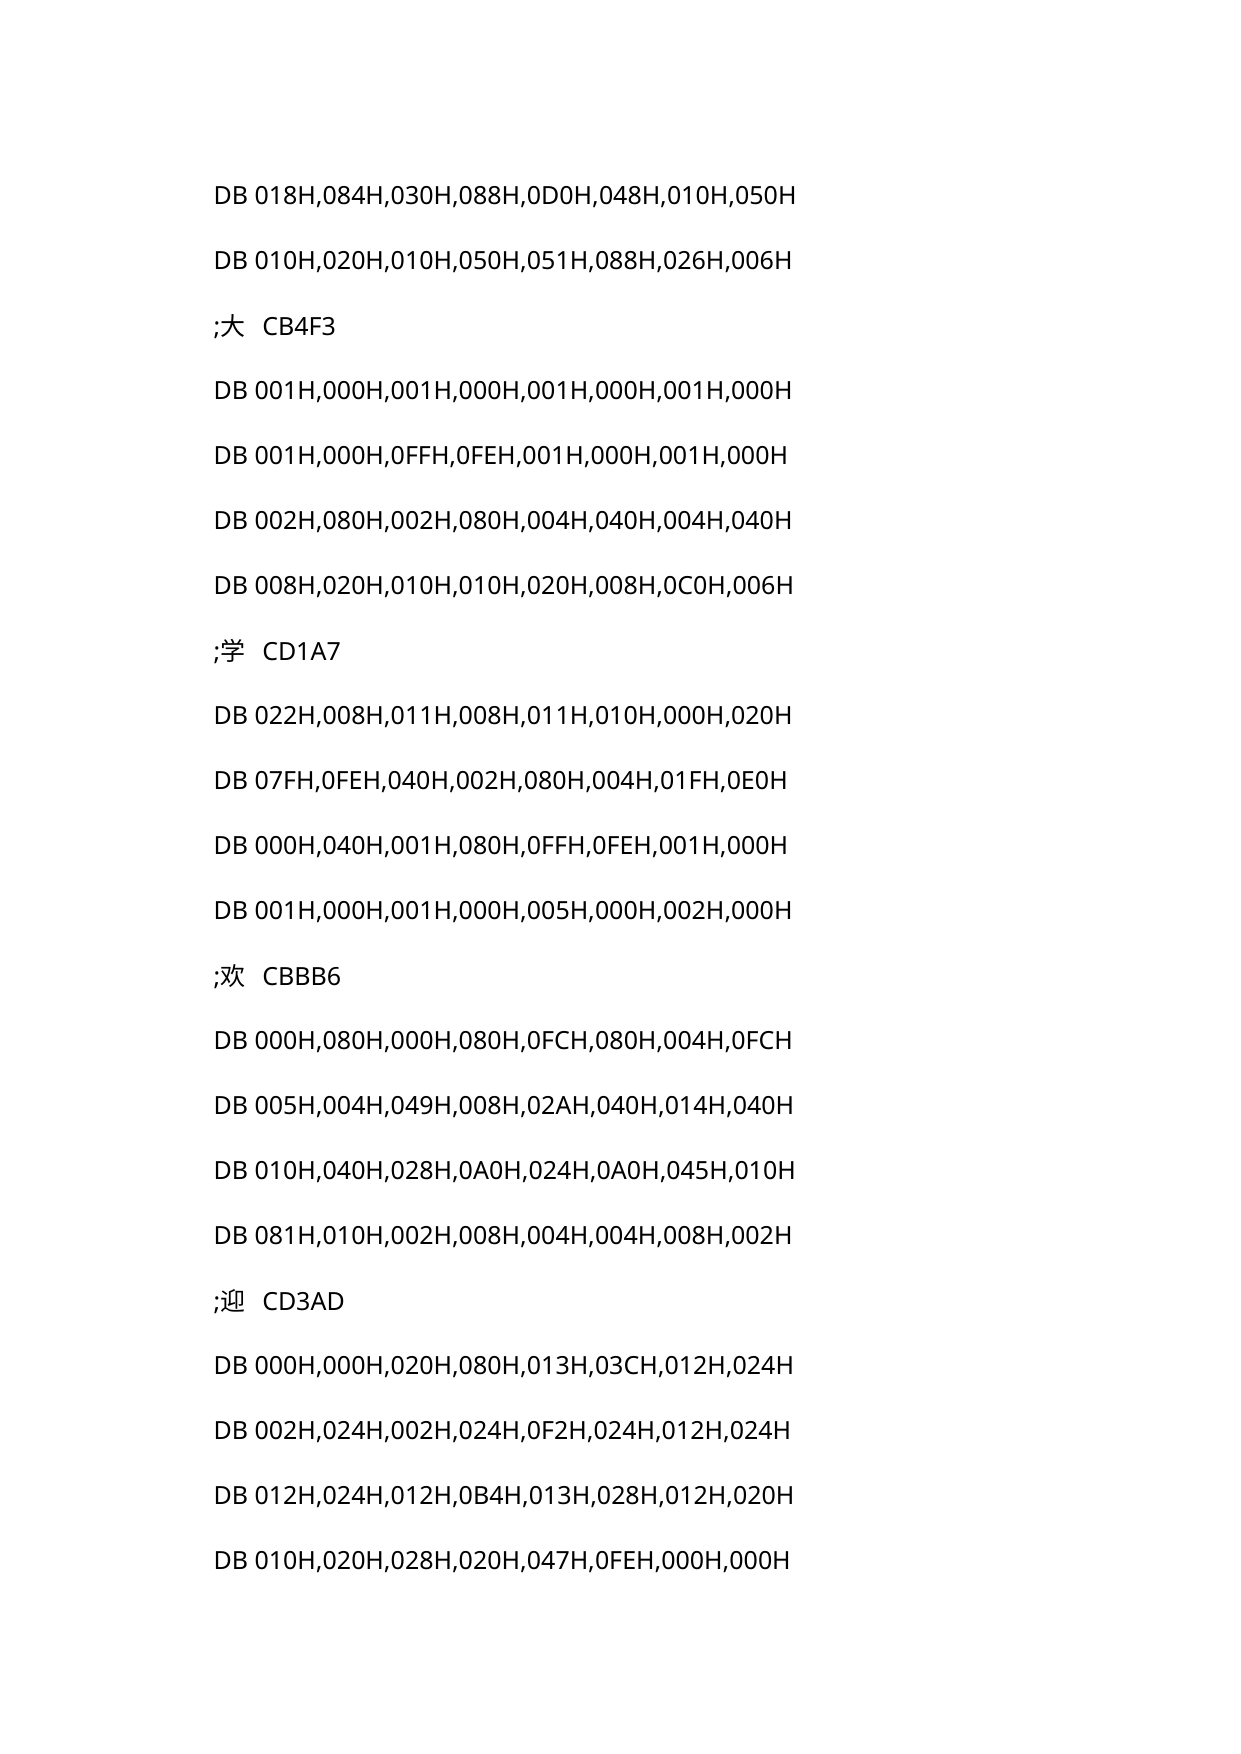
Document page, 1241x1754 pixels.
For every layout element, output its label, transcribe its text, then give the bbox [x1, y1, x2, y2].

text DB 010H,040H,028H,0A0H,024H,0A0H,045H,010H [187, 1137, 1053, 1202]
text DB 002H,080H,002H,080H,004H,040H,004H,040H [187, 487, 1053, 552]
text DB 081H,010H,002H,008H,004H,004H,008H,002H [187, 1202, 1053, 1267]
text DB 010H,020H,010H,050H,051H,088H,026H,006H [187, 227, 1053, 292]
text DB 005H,004H,049H,008H,02AH,040H,014H,040H [187, 1072, 1053, 1137]
text DB 001H,000H,001H,000H,001H,000H,001H,000H [187, 357, 1053, 422]
text DB 018H,084H,030H,088H,0D0H,048H,010H,050H [187, 162, 1053, 227]
text DB 012H,024H,012H,0B4H,013H,028H,012H,020H [187, 1462, 1053, 1527]
text ;迎 CD3AD [187, 1267, 1053, 1332]
text DB 001H,000H,0FFH,0FEH,001H,000H,001H,000H [187, 422, 1053, 487]
text ;学 CD1A7 [187, 617, 1053, 682]
text DB 000H,000H,020H,080H,013H,03CH,012H,024H [187, 1332, 1053, 1397]
text DB 002H,024H,002H,024H,0F2H,024H,012H,024H [187, 1397, 1053, 1462]
text DB 000H,040H,001H,080H,0FFH,0FEH,001H,000H [187, 812, 1053, 877]
text DB 07FH,0FEH,040H,002H,080H,004H,01FH,0E0H [187, 747, 1053, 812]
text DB 001H,000H,001H,000H,005H,000H,002H,000H [187, 877, 1053, 942]
text ;大 CB4F3 [187, 292, 1053, 357]
text DB 008H,020H,010H,010H,020H,008H,0C0H,006H [187, 552, 1053, 617]
text DB 022H,008H,011H,008H,011H,010H,000H,020H [187, 682, 1053, 747]
text DB 000H,080H,000H,080H,0FCH,080H,004H,0FCH [187, 1007, 1053, 1072]
text ;欢 CBBB6 [187, 942, 1053, 1007]
text DB 010H,020H,028H,020H,047H,0FEH,000H,000H [187, 1527, 1053, 1592]
